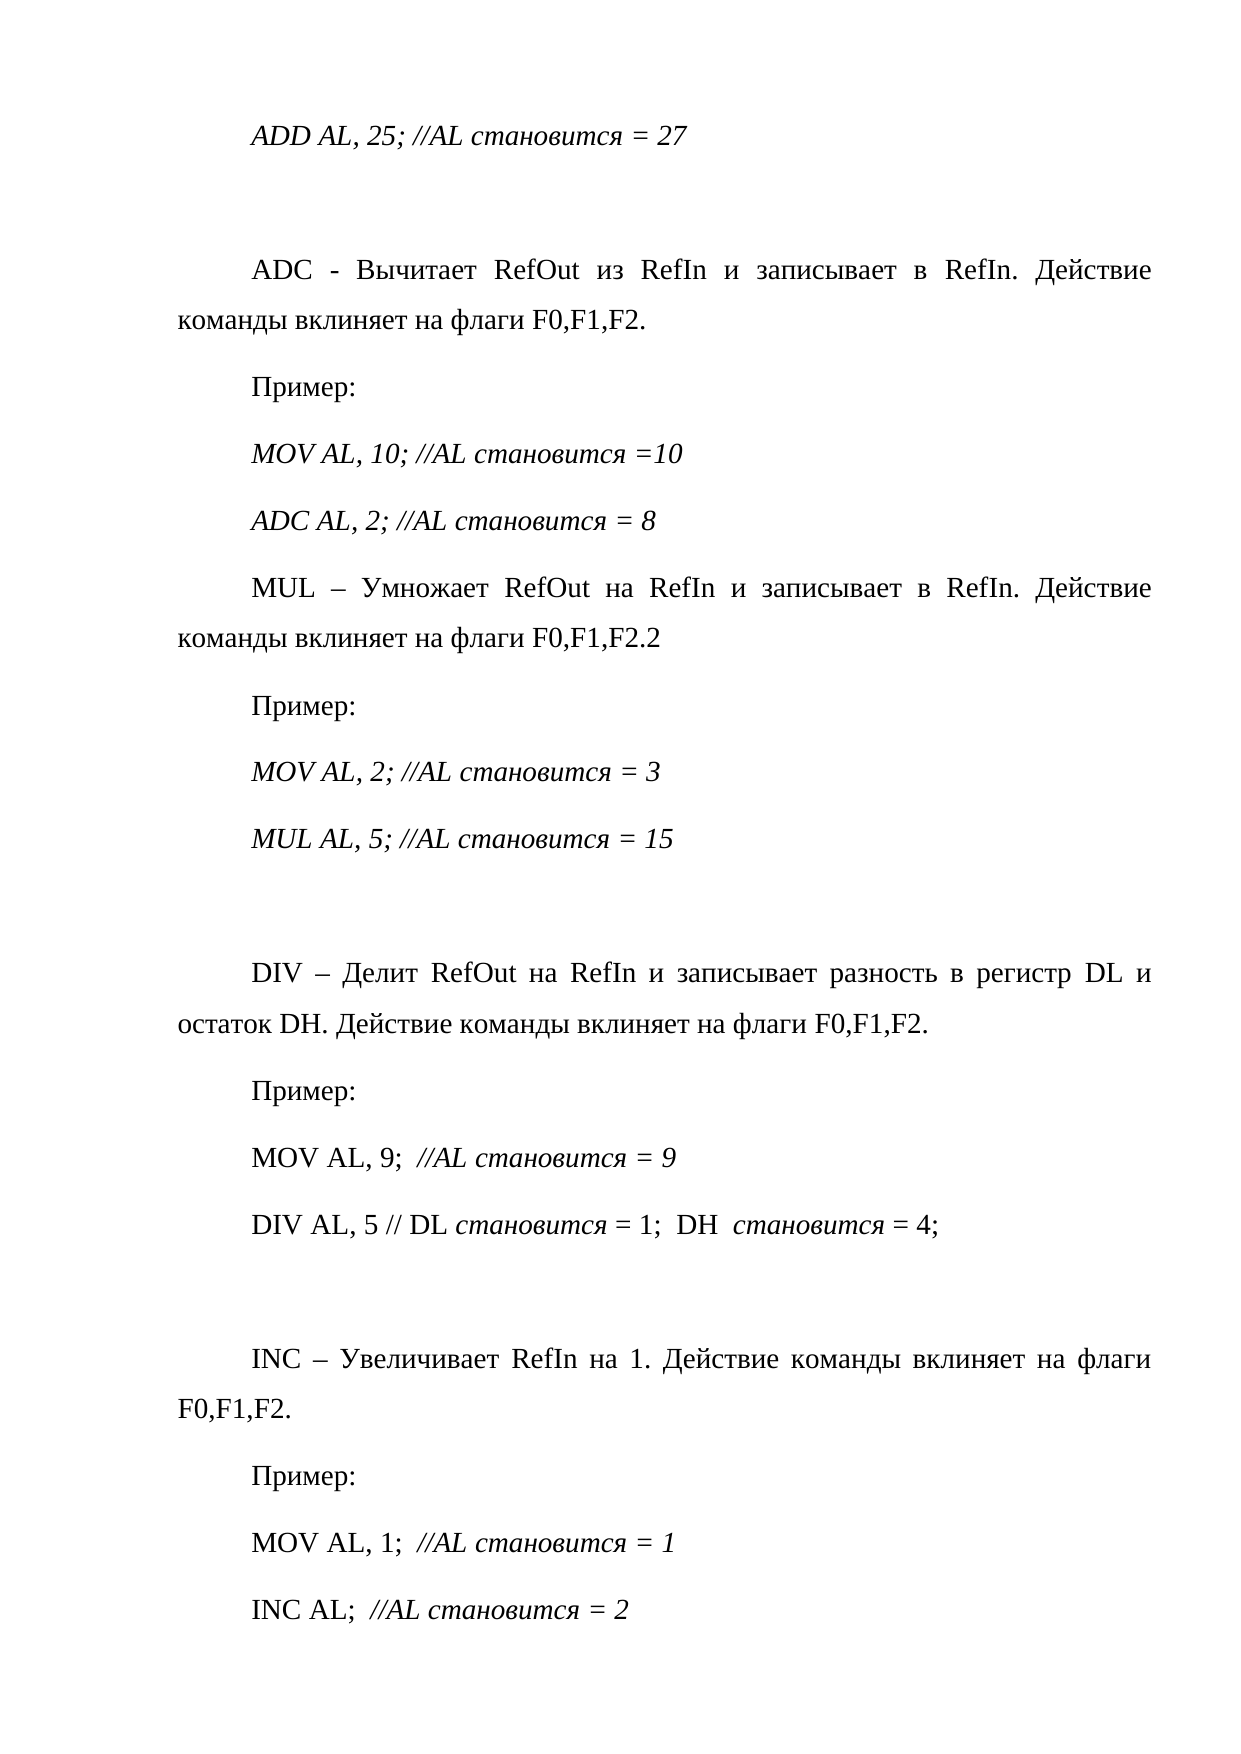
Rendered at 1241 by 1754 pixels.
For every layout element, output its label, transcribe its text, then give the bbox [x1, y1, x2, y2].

text Пример: [177, 1458, 1152, 1492]
text Пример: [177, 1073, 1152, 1106]
text MUL AL, 5; //AL становится = 15 [177, 822, 1152, 855]
text MOV AL, 9; //AL становится = 9 [177, 1140, 1152, 1173]
text DIV AL, 5 // DL становится = 1; DH становится = 4; [177, 1207, 1152, 1240]
text INC – Увеличивает RefIn на 1. Действие команды вклиняет на флаги F0,F1,F2. [177, 1341, 1152, 1424]
text ADC - Вычитает RefOut из RefIn и записывает в RefIn. Действие команды вклиняет на флаги F0,F1,F2. [177, 252, 1152, 336]
text MOV AL, 1; //AL становится = 1 [177, 1525, 1152, 1558]
text ADD AL, 25; //AL становится = 27 [177, 118, 1152, 152]
text MUL – Умножает RefOut на RefIn и записывает в RefIn. Действие команды вклиняет на флаги F0,F1,F2.2 [177, 570, 1152, 654]
text MOV AL, 2; //AL становится = 3 [177, 754, 1152, 788]
text INC AL; //AL становится = 2 [177, 1592, 1152, 1626]
text Пример: [177, 369, 1152, 403]
text Пример: [177, 688, 1152, 721]
text DIV – Делит RefOut на RefIn и записывает разность в регистр DL и остаток DH. Действие команды вклиняет на флаги F0,F1,F2. [177, 956, 1152, 1039]
text ADC AL, 2; //AL становится = 8 [177, 503, 1152, 537]
text MOV AL, 10; //AL становится =10 [177, 436, 1152, 470]
